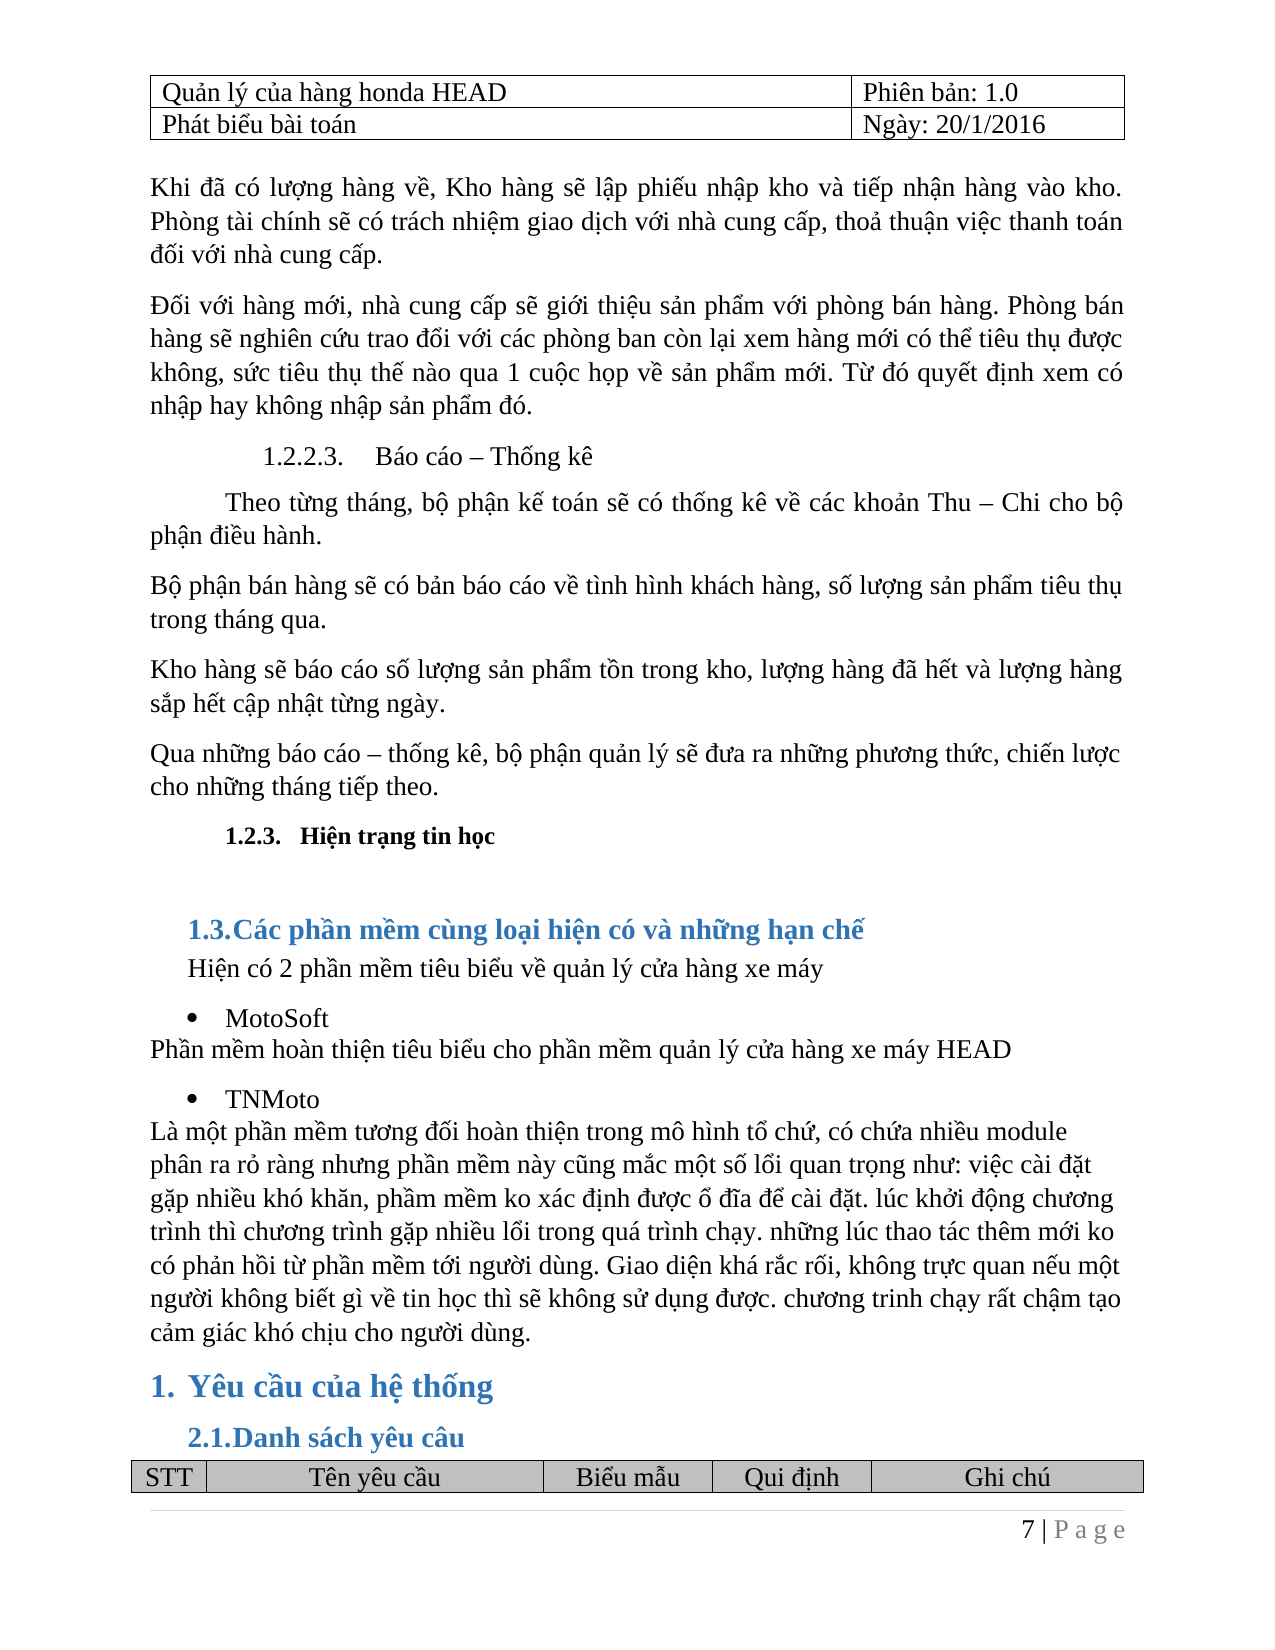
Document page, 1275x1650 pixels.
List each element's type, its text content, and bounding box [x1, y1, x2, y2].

text Khi đã có lượng hàng về, Kho hàng sẽ lập phiếu nhập kho và tiếp nhận hàng vào kho. Phòng tài chính sẽ có trách nhiệm giao dịch với nhà cung cấp, thoả thuận việc thanh toán đối với nhà cung cấp. [150, 172, 1125, 270]
subtitle Hiện trạng tin học [225, 821, 1125, 849]
text Đối với hàng mới, nhà cung cấp sẽ giới thiệu sản phẩm với phòng bán hàng. Phòng bán hàng sẽ nghiên cứu trao đổi với các phòng ban còn lại xem hàng mới có thể tiêu thụ được không, sức tiêu thụ thế nào qua 1 cuộc họp về sản phẩm mới. Từ đó quyết định xem có nhập hay không nhập sản phẩm đó. [150, 289, 1125, 421]
text Hiện có 2 phần mềm tiêu biểu về quản lý cửa hàng xe máy [150, 952, 1125, 983]
table_header Ghi chú [872, 1461, 1143, 1492]
table_header Tên yêu cầu [207, 1461, 543, 1492]
text Phần mềm hoàn thiện tiêu biểu cho phần mềm quản lý cửa hàng xe máy HEAD [150, 1033, 1125, 1064]
table_header Qui định [713, 1461, 871, 1492]
subtitle Báo cáo – Thống kê [262, 440, 1125, 471]
subtitle Các phần mềm cùng loại hiện có và những hạn chế [187, 912, 1125, 946]
table_header Biểu mẫu [544, 1461, 712, 1492]
table_header STT [132, 1461, 206, 1492]
list MotoSoft [187, 1002, 1125, 1033]
text Theo từng tháng, bộ phận kế toán sẽ có thống kê về các khoản Thu – Chi cho bộ phận điều hành. [150, 486, 1125, 550]
text Là một phần mềm tương đối hoàn thiện trong mô hình tổ chứ, có chứa nhiều module phân ra rỏ ràng nhưng phần mềm này cũng mắc một số lổi quan trọng như: việc cài đặt gặp nhiều khó khăn, phầm mềm ko xác định được ổ đĩa để cài đặt. lúc khởi động chương trình thì chương trình gặp nhiều lổi trong quá trình chạy. những lúc thao tác thêm mới ko có phản hồi từ phần mềm tới người dùng. Giao diện khá rắc rối, không trực quan nếu một người không biết gì về tin học thì sẽ không sử dụng được. chương trinh chạy rất chậm tạo cảm giác khó chịu cho người dùng. [150, 1115, 1125, 1347]
text Bộ phận bán hàng sẽ có bản báo cáo về tình hình khách hàng, số lượng sản phẩm tiêu thụ trong tháng qua. [150, 569, 1125, 634]
text Qua những báo cáo – thống kê, bộ phận quản lý sẽ đưa ra những phương thức, chiến lược cho những tháng tiếp theo. [150, 737, 1125, 802]
text Kho hàng sẽ báo cáo số lượng sản phẩm tồn trong kho, lượng hàng đã hết và lượng hàng sắp hết cập nhật từng ngày. [150, 653, 1125, 718]
subtitle Yêu cầu của hệ thống [150, 1366, 1125, 1405]
list TNMoto [187, 1084, 1125, 1115]
subtitle Danh sách yêu câu [187, 1420, 1125, 1454]
